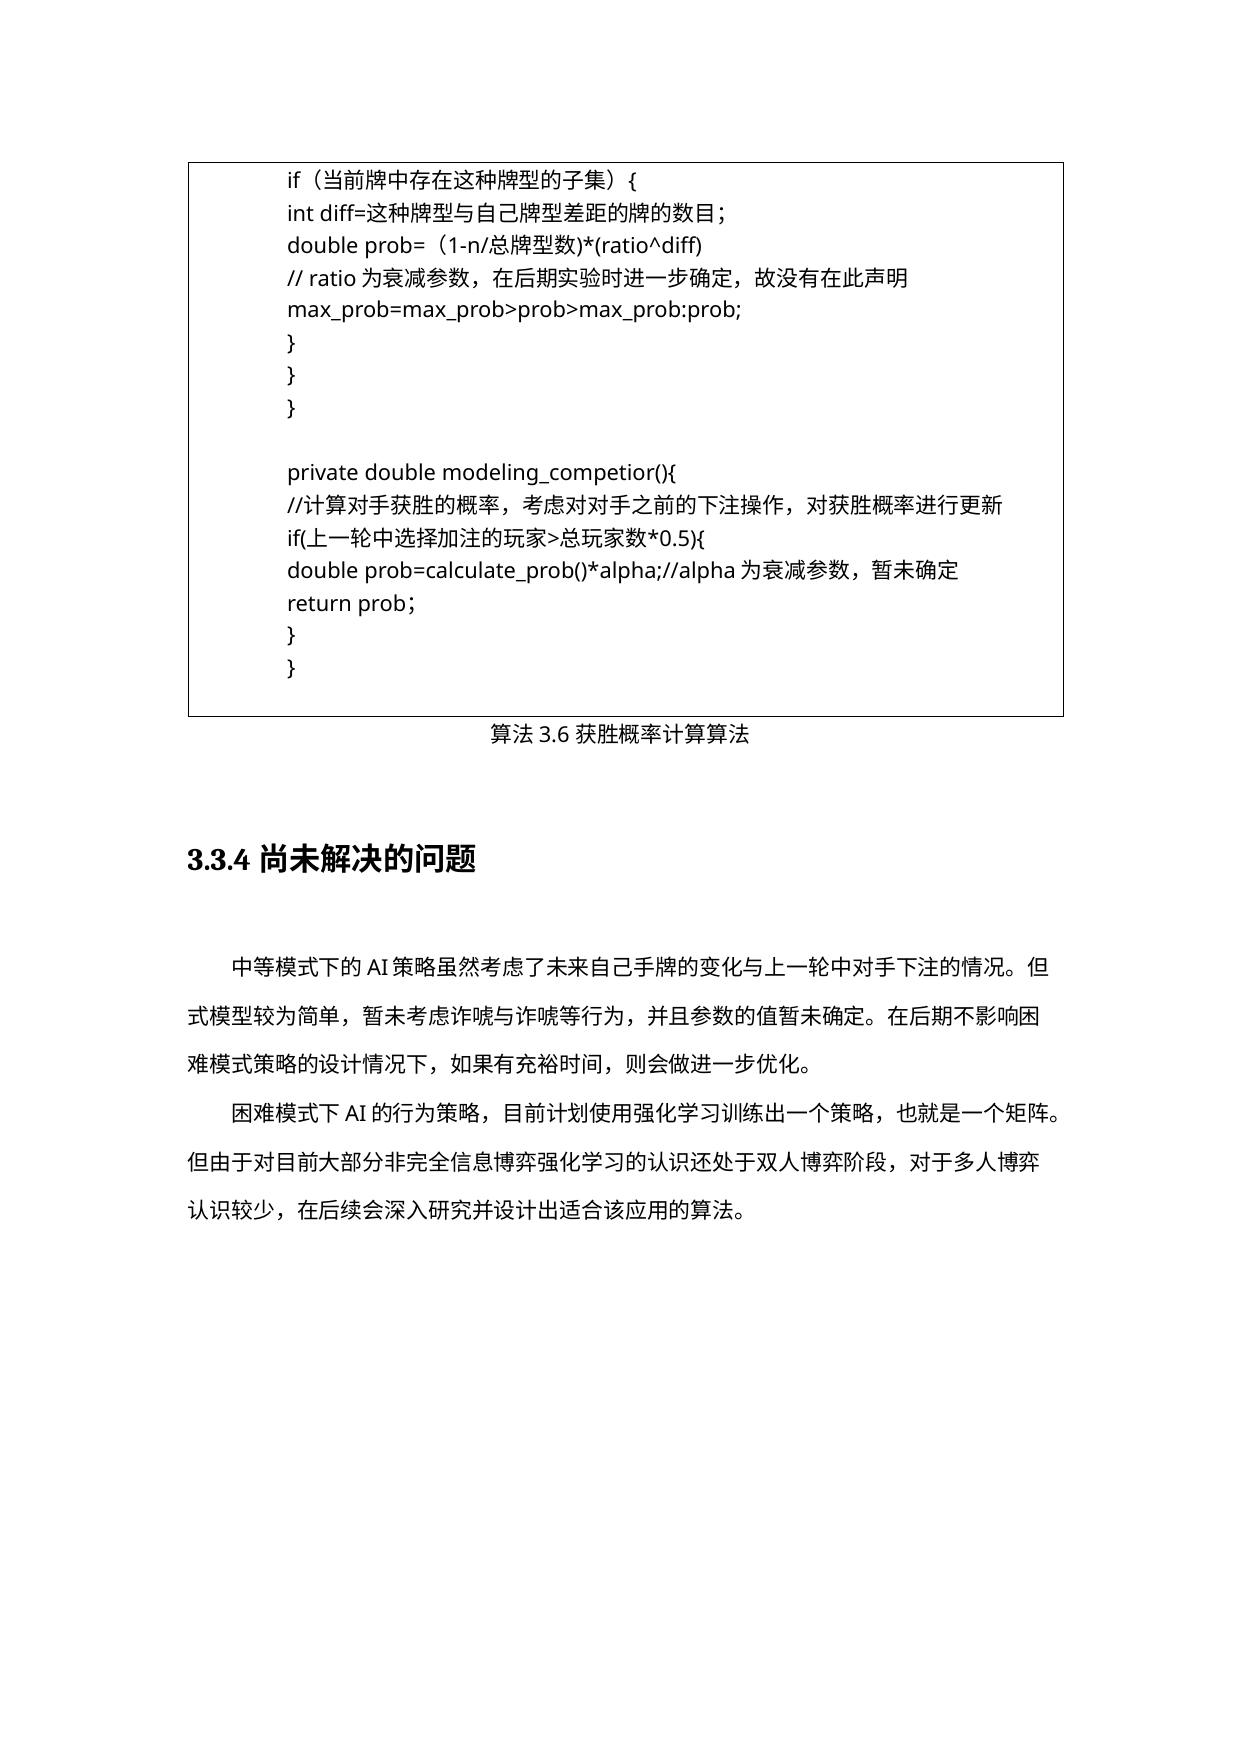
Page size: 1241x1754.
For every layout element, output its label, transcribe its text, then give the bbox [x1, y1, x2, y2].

text 算法3.6 获胜概率计算算法 [187, 717, 1053, 749]
subtitle 3.3.4 尚未解决的问题 [187, 824, 1053, 889]
text 困难模式下AI的行为策略，目前计划使用强化学习训练出一个策略，也就是一个矩阵。但由于对目前大部分非完全信息博弈强化学习的认识还处于双人博弈阶段，对于多人博弈认识较少，在后续会深入研究并设计出适合该应用的算法。 [187, 1095, 1053, 1225]
text 中等模式下的AI策略虽然考虑了未来自己手牌的变化与上一轮中对手下注的情况。但式模型较为简单，暂未考虑诈唬与诈唬等行为，并且参数的值暂未确定。在后期不影响困难模式策略的设计情况下，如果有充裕时间，则会做进一步优化。 [187, 949, 1053, 1079]
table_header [189, 163, 1063, 716]
